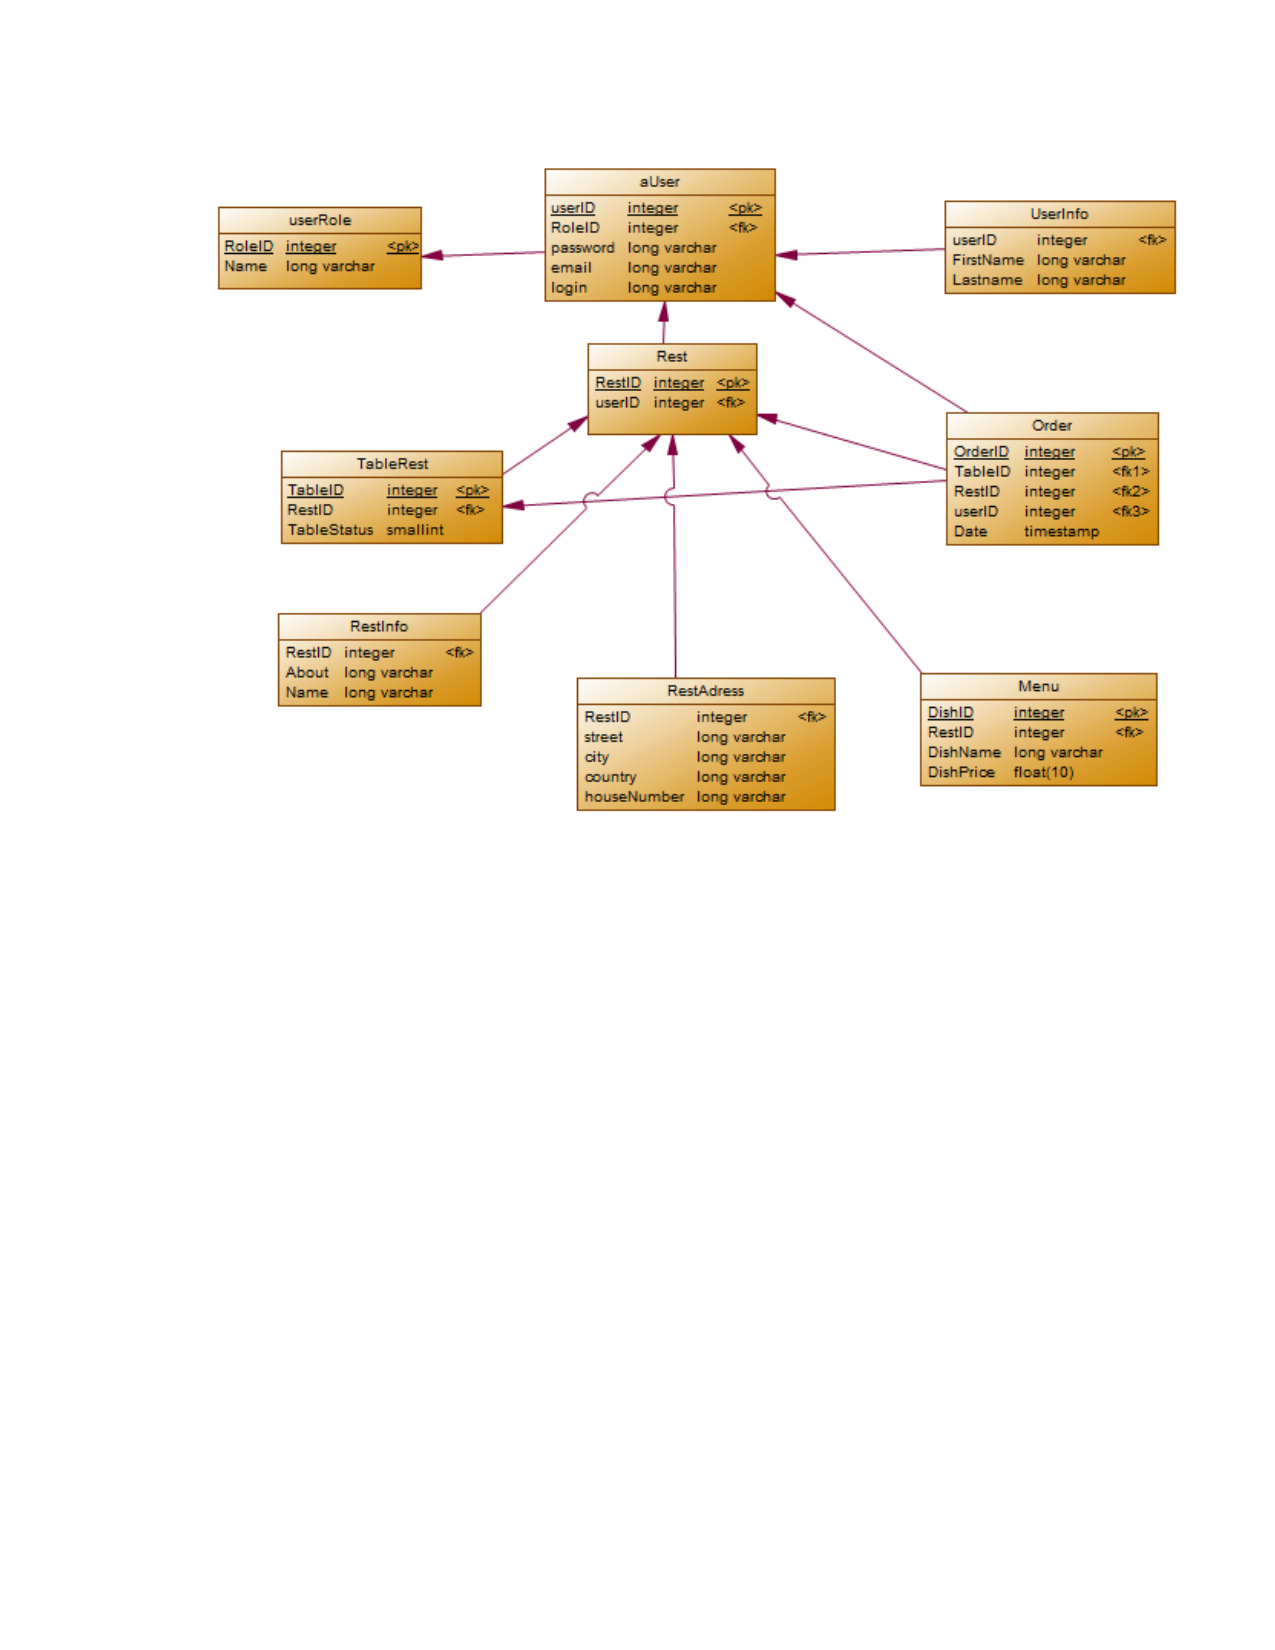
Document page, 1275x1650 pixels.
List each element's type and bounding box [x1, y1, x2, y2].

picture [177, 118, 1187, 825]
